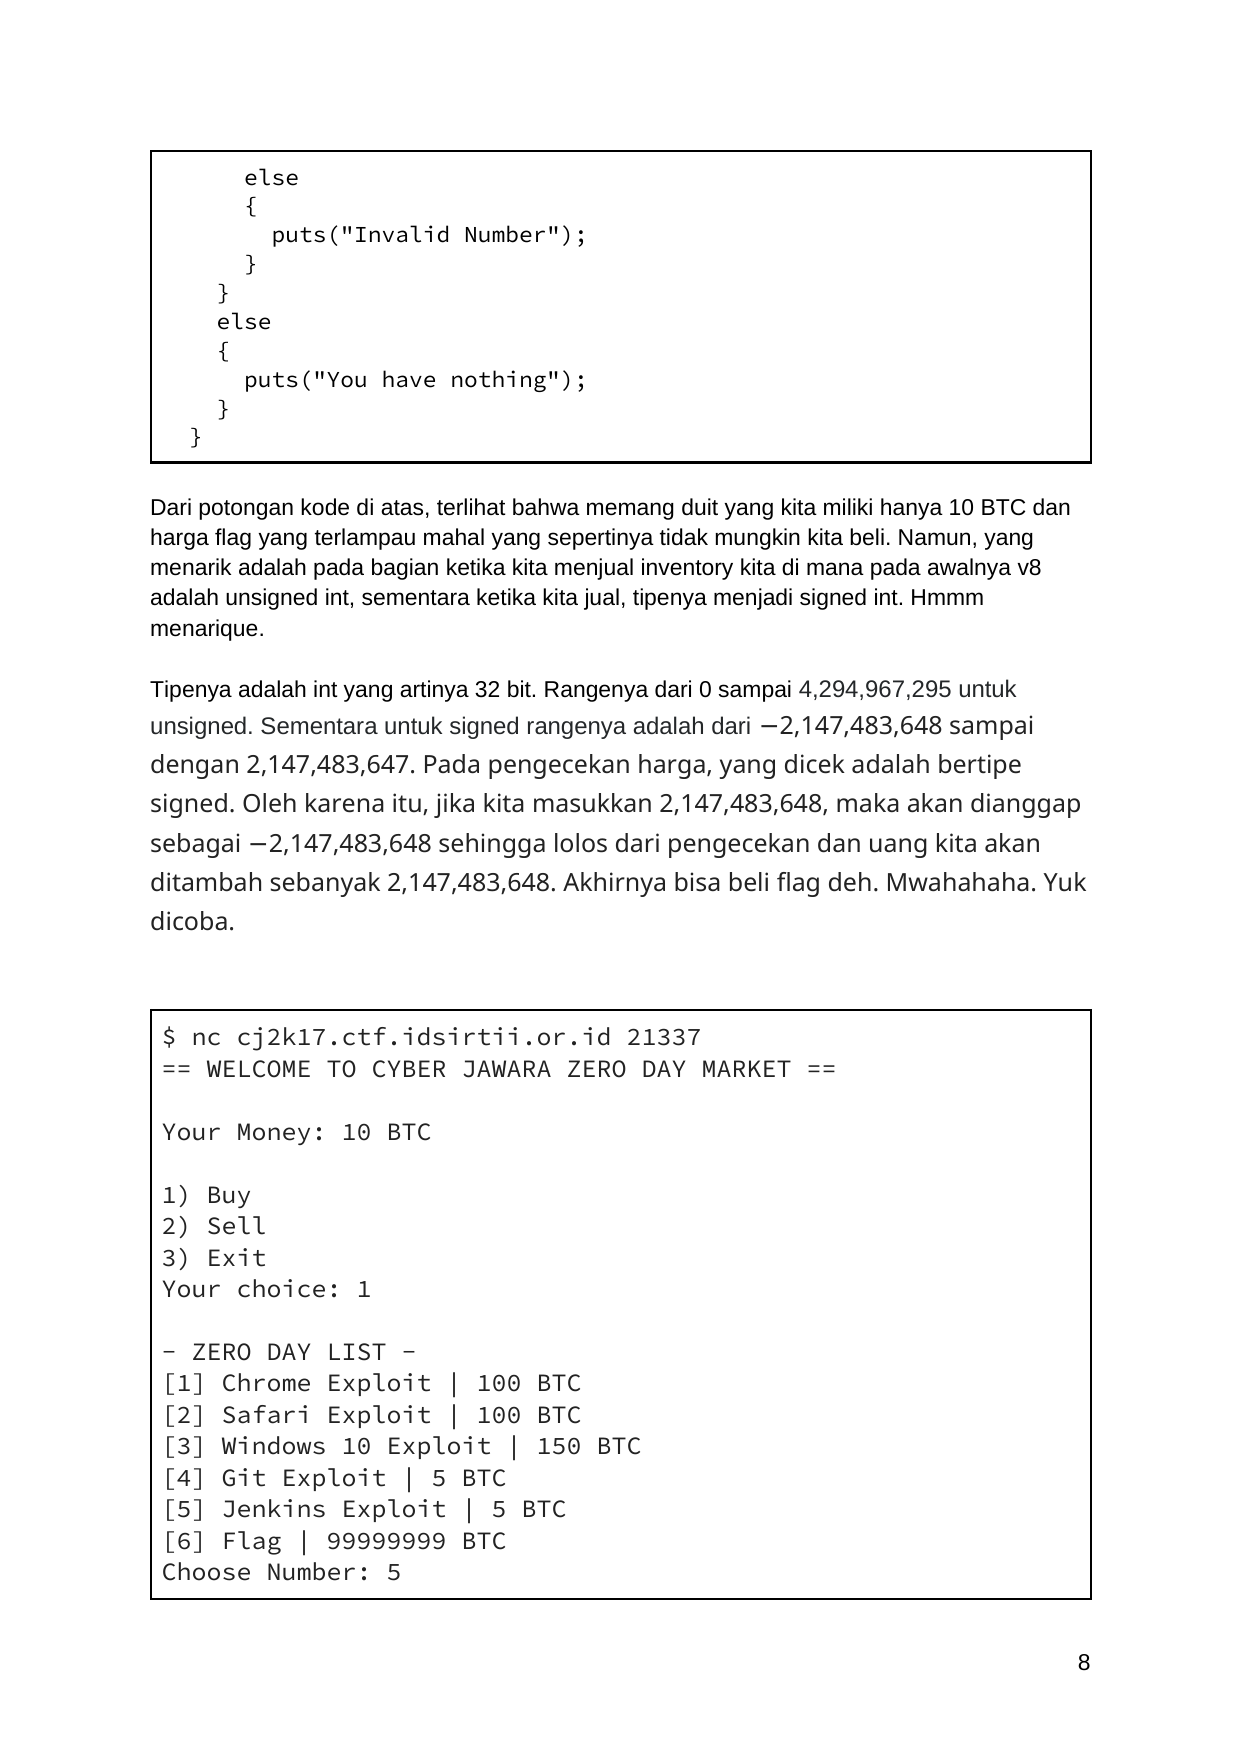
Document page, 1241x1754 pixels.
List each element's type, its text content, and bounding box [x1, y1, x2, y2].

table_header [152, 152, 1090, 461]
text Tipenya adalah int yang artinya 32 bit. Rangenya dari 0 sampai 4,294,967,295 untuk unsigned. Sementara untuk signed rangenya adalah dari −2,147,483,648 sampai dengan 2,147,483,647. Pada pengecekan harga, yang dicek adalah bertipe signed. Oleh karena itu, jika kita masukkan 2,147,483,648, maka akan dianggap sebagai −2,147,483,648 sehingga lolos dari pengecekan dan uang kita akan ditambah sebanyak 2,147,483,648. Akhirnya bisa beli flag deh. Mwahahaha. Yuk dicoba. [150, 675, 1090, 938]
text Dari potongan kode di atas, terlihat bahwa memang duit yang kita miliki hanya 10 BTC dan harga flag yang terlampau mahal yang sepertinya tidak mungkin kita beli. Namun, yang menarik adalah pada bagian ketika kita menjual inventory kita di mana pada awalnya v8 adalah unsigned int, sementara ketika kita jual, tipenya menjadi signed int. Hmmm menarique. [150, 494, 1090, 641]
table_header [152, 1011, 1090, 1598]
